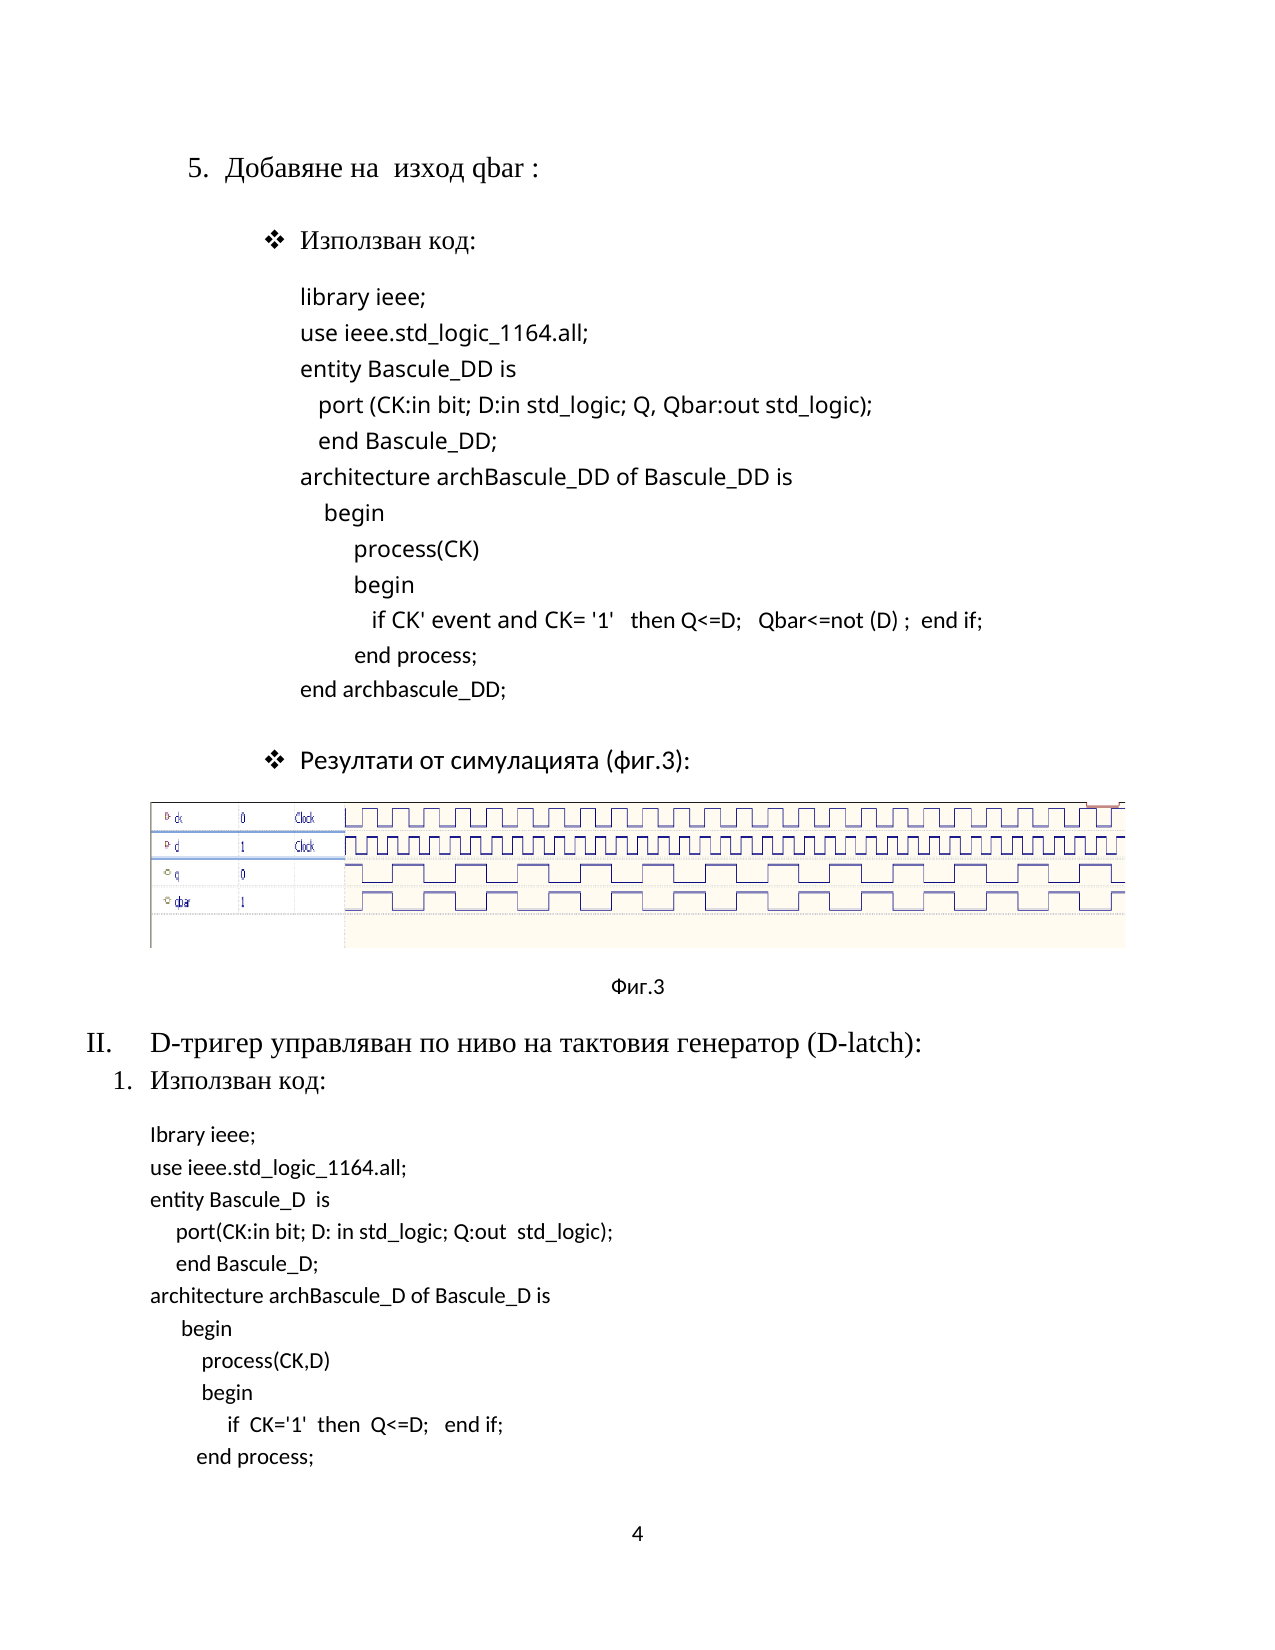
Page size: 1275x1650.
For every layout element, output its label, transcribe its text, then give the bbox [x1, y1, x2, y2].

text process(CK) [300, 533, 1200, 564]
text port(CK:in bit; D: in std_logic; Q:out std_logic); [150, 1217, 1200, 1245]
text begin [300, 497, 1200, 528]
text if CK' event and CK= '1' then Q<=D; Qbar<=not (D) ; end if; [300, 604, 1200, 636]
list Използван код: [112, 1064, 1200, 1095]
picture [150, 802, 1125, 948]
text library ieee; [300, 281, 1200, 312]
text if CK='1' then Q<=D; end if; [150, 1410, 1200, 1438]
text process(CK,D) [150, 1346, 1200, 1374]
text end archbascule_DD; [300, 674, 1200, 703]
text begin [150, 1314, 1200, 1342]
text begin [150, 1378, 1200, 1406]
text architecture archBascule_DD of Bascule_DD is [300, 461, 1200, 492]
text architecture archBascule_D of Bascule_D is [150, 1282, 1200, 1309]
text end Bascule_DD; [300, 425, 1200, 456]
text use ieee.std_logic_1164.all; [300, 317, 1200, 348]
text Фиг.3 [75, 972, 1200, 1001]
text entity Bascule_D is [150, 1185, 1200, 1213]
text entity Bascule_DD is [300, 353, 1200, 384]
list Резултати от симулацията (фиг.3): [262, 743, 1200, 776]
list D-тригер управляван по ниво на тактовия генератор (D-latch): [112, 1026, 1200, 1059]
text port (CK:in bit; D:in std_logic; Q, Qbar:out std_logic); [300, 389, 1200, 420]
list Добавяне на изход qbar : [187, 150, 1200, 183]
text end Bascule_D; [150, 1249, 1200, 1277]
text use ieee.std_logic_1164.all; [150, 1153, 1200, 1181]
text Ibrary ieee; [150, 1121, 1200, 1149]
text end process; [300, 640, 1200, 670]
text end process; [150, 1442, 1200, 1471]
text begin [300, 568, 1200, 600]
list Използван код: [262, 224, 1200, 256]
